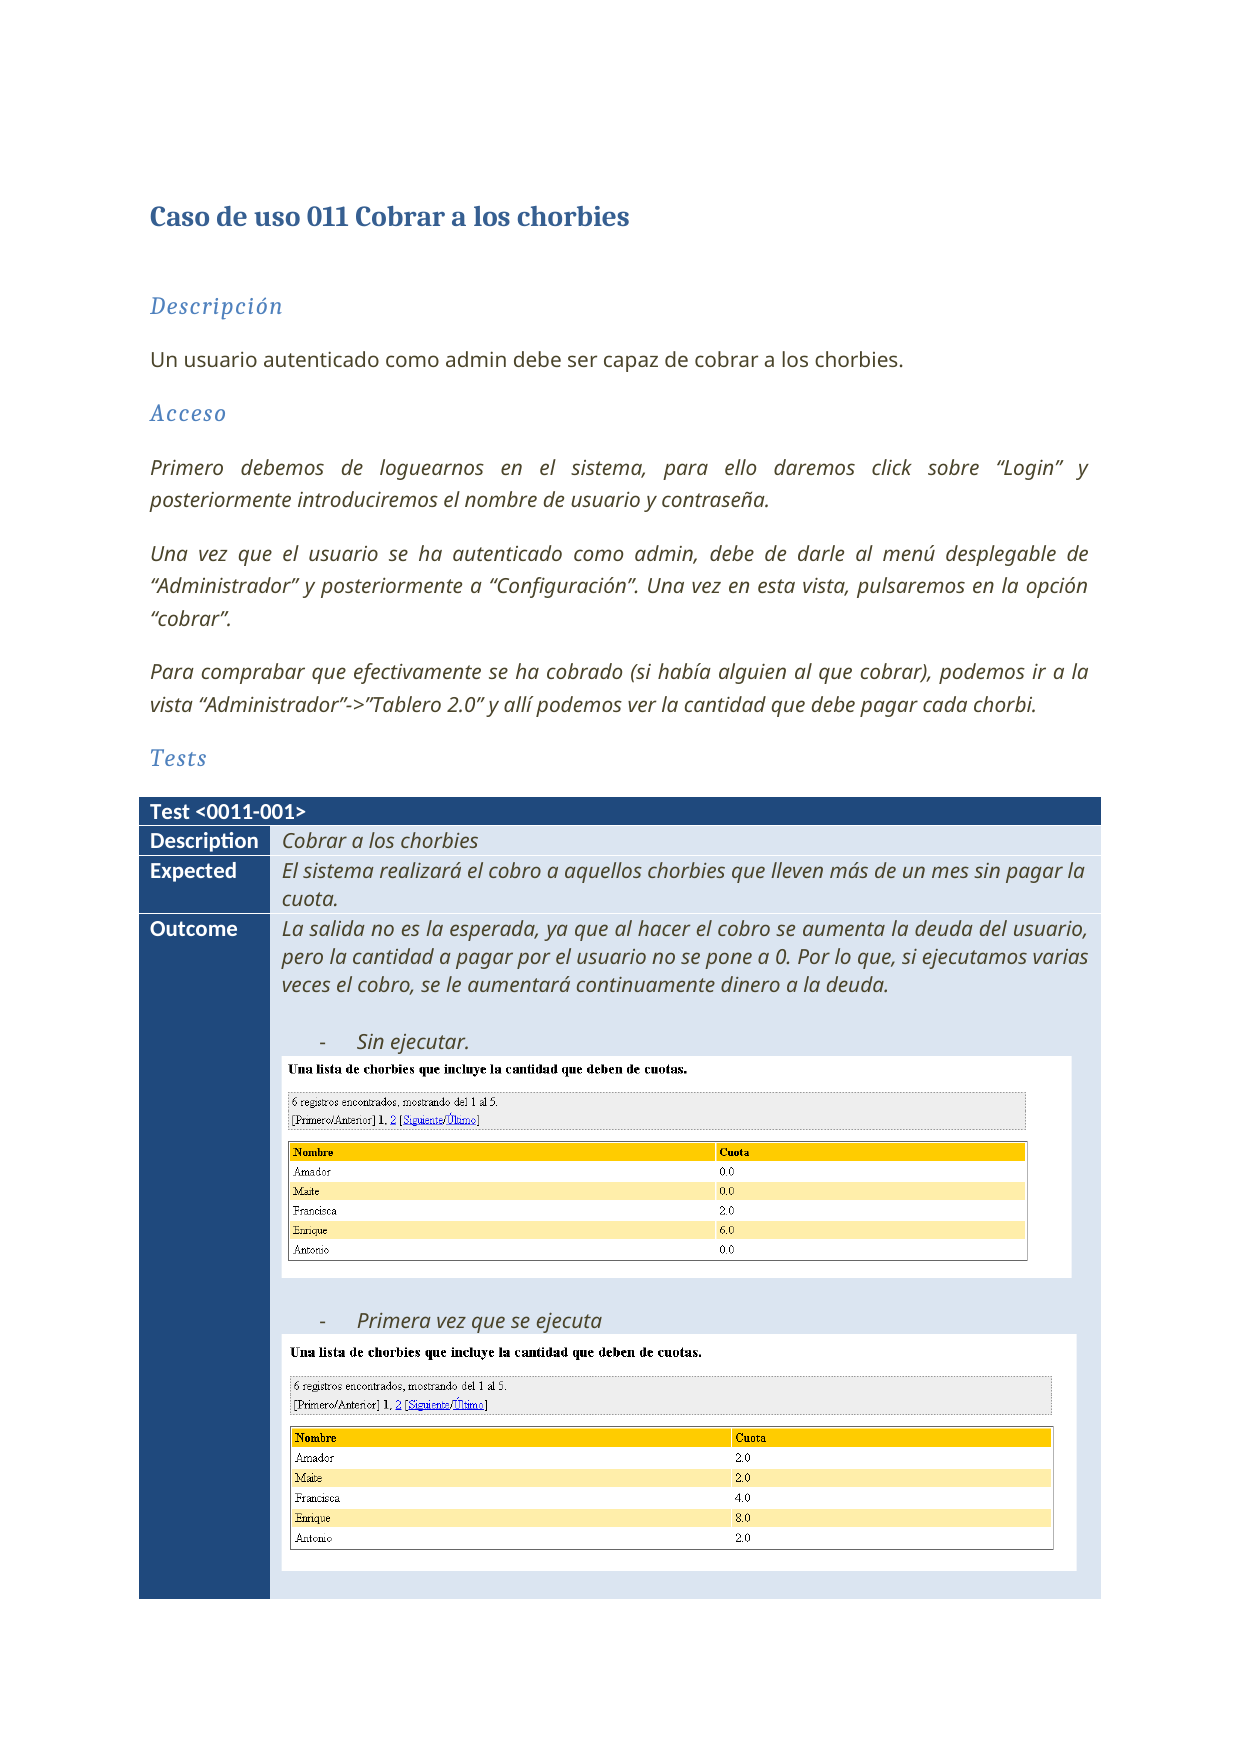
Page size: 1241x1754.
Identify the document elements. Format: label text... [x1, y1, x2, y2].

picture [281, 1334, 1077, 1571]
subtitle Tests [150, 743, 1090, 772]
subtitle Caso de uso 011 Cobrar a los chorbies [150, 200, 1090, 233]
subtitle Descripción [150, 292, 1090, 320]
table_cell Cobrar a los chorbies [270, 826, 1101, 855]
table_cell Outcome [139, 914, 270, 1599]
text Un usuario autenticado como admin debe ser capaz de cobrar a los chorbies. [150, 345, 1090, 374]
table_cell El sistema realizará el cobro a aquellos chorbies que lleven más de un mes sin pagar la cuota. [270, 856, 1101, 913]
text Primero debemos de loguearnos en el sistema, para ello daremos click sobre “Login” y posteriormente introduciremos el nombre de usuario y contraseña. [150, 453, 1090, 514]
text Para comprabar que efectivamente se ha cobrado (si había alguien al que cobrar), podemos ir a la vista “Administrador”->”Tablero 2.0” y allí podemos ver la cantidad que debe pagar cada chorbi. [150, 657, 1090, 718]
text Una vez que el usuario se ha autenticado como admin, debe de darle al menú desplegable de “Administrador” y posteriormente a “Configuración”. Una vez en esta vista, pulsaremos en la opción “cobrar”. [150, 539, 1090, 632]
table_cell Description [139, 826, 270, 855]
picture [281, 1056, 1072, 1278]
subtitle Acceso [150, 399, 1090, 428]
table_cell Expected [139, 856, 270, 913]
table_header Test <0011-001> [139, 797, 1101, 825]
